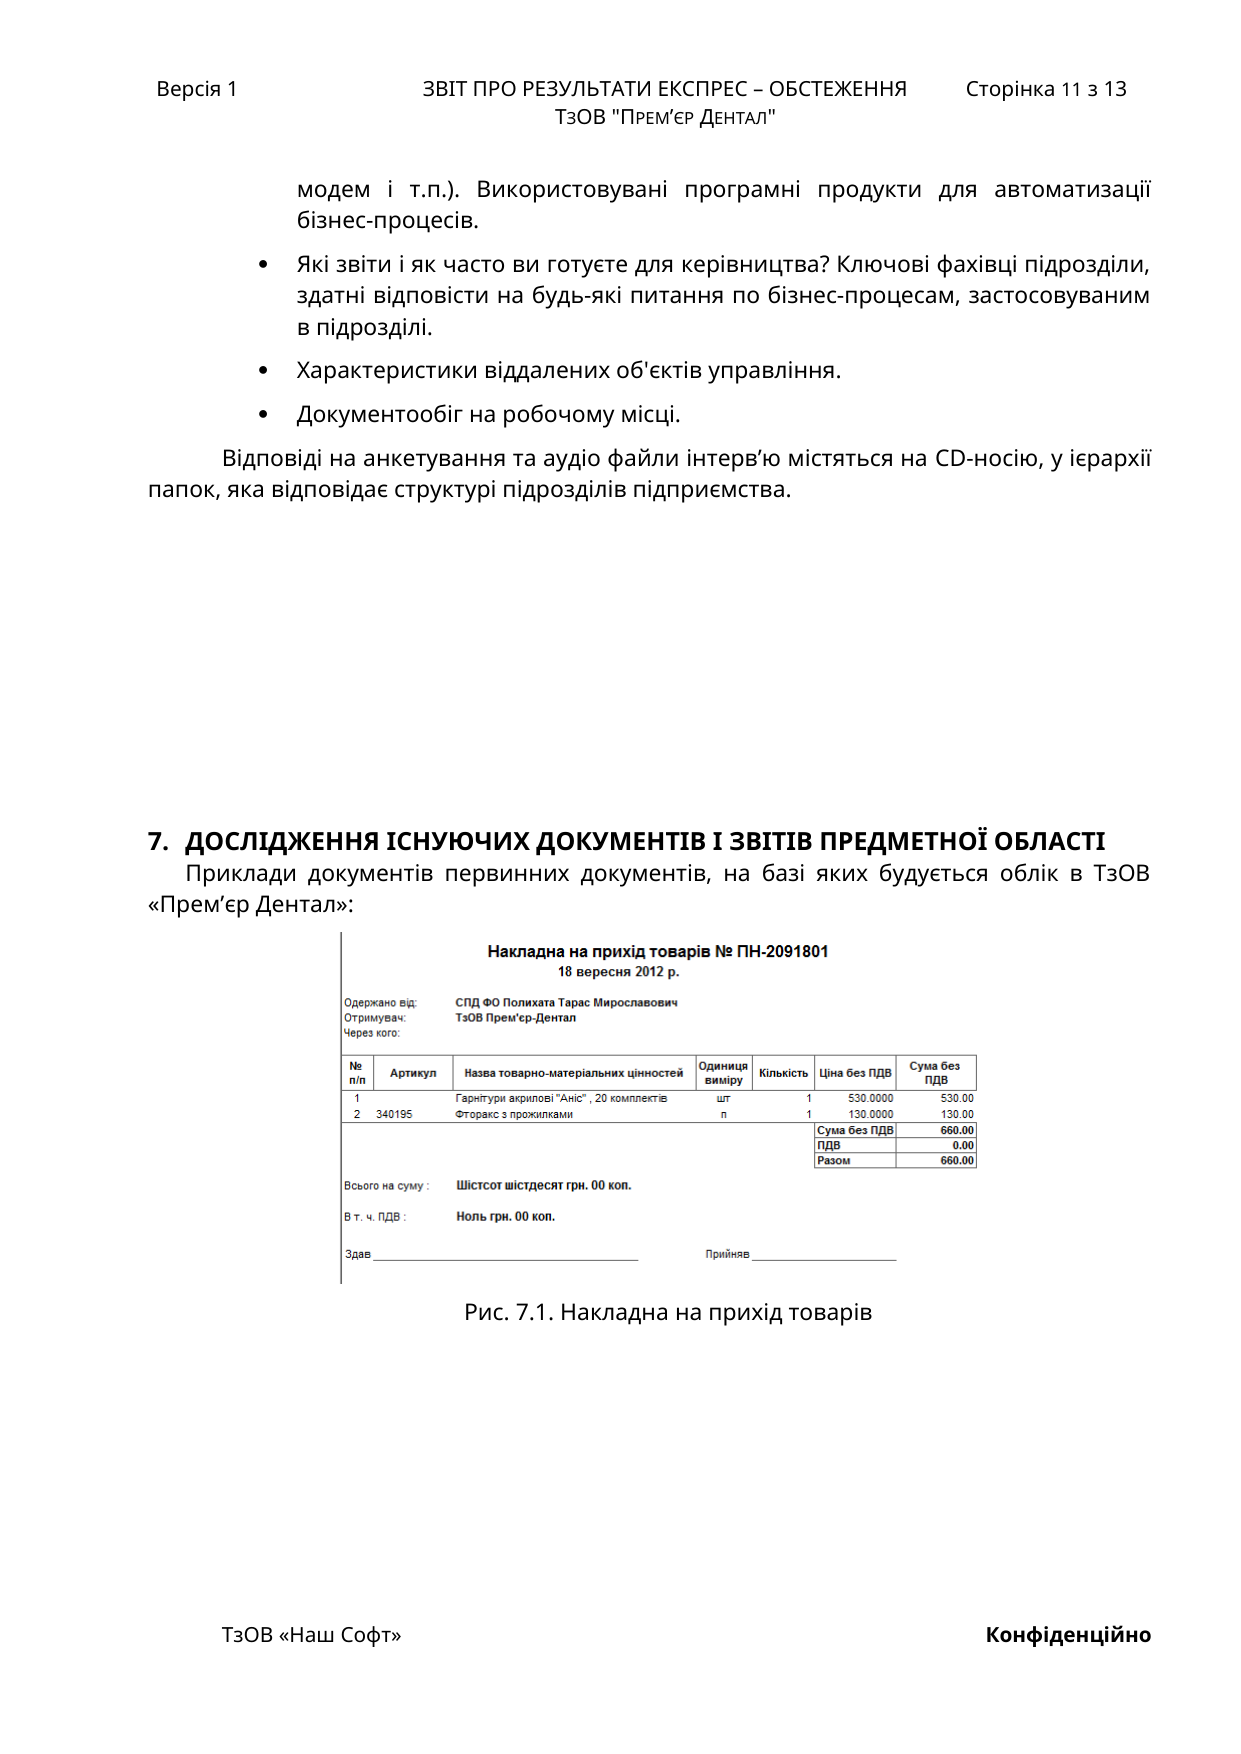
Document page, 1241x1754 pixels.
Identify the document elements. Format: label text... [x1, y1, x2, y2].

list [259, 173, 1152, 236]
list Які звіти і як часто ви готуєте для керівництва? Ключові фахівці підрозділи, здатні відповісти на будь-які питання по бізнес-процесам, застосовуваним в підрозділі. [259, 248, 1152, 342]
list Характеристики віддалених об'єктів управління. [259, 354, 1152, 386]
subtitle Дослідження існуючих документів і звітів предметної області [148, 823, 1152, 857]
picture [339, 932, 998, 1284]
text Рис. 7.1. Накладна на прихід товарів [148, 1296, 1152, 1327]
text Приклади документів первинних документів, на базі яких будується облік в ТзОВ «Прем’єр Дентал»: [148, 857, 1152, 920]
text Відповіді на анкетування та аудіо файли інтерв’ю містяться на CD-носію, у ієрархії папок, яка відповідає структурі підрозділів підприємства. [148, 442, 1152, 504]
list Документообіг на робочому місці. [259, 398, 1152, 429]
